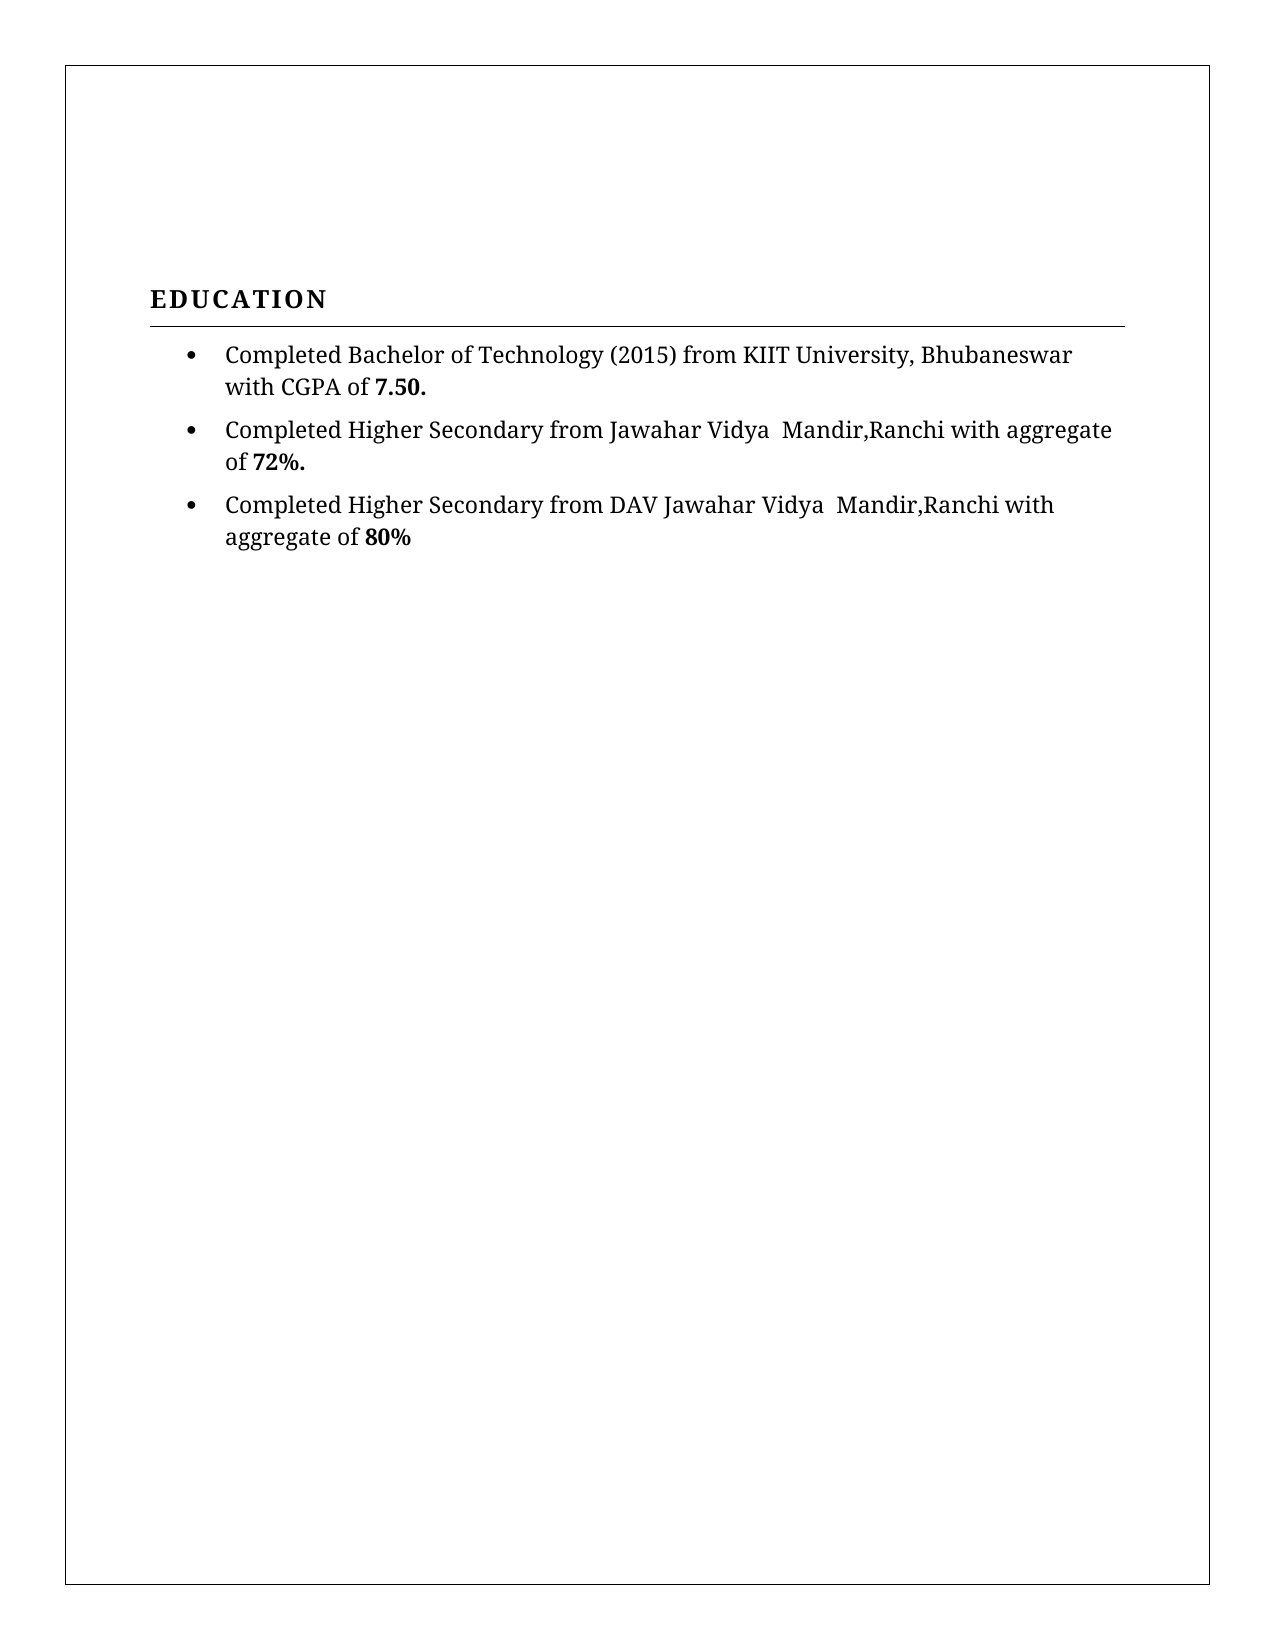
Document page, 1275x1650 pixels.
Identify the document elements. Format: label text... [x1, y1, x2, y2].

list Completed Higher Secondary from Jawahar Vidya Mandir,Ranchi with aggregate of 72%. [187, 414, 1125, 477]
list Completed Bachelor of Technology (2015) from KIIT University, Bhubaneswar with CGPA of 7.50. [187, 339, 1125, 402]
list Completed Higher Secondary from DAV Jawahar Vidya Mandir,Ranchi with aggregate of 80% [187, 489, 1125, 552]
subtitle EDUCATION [150, 281, 1125, 326]
